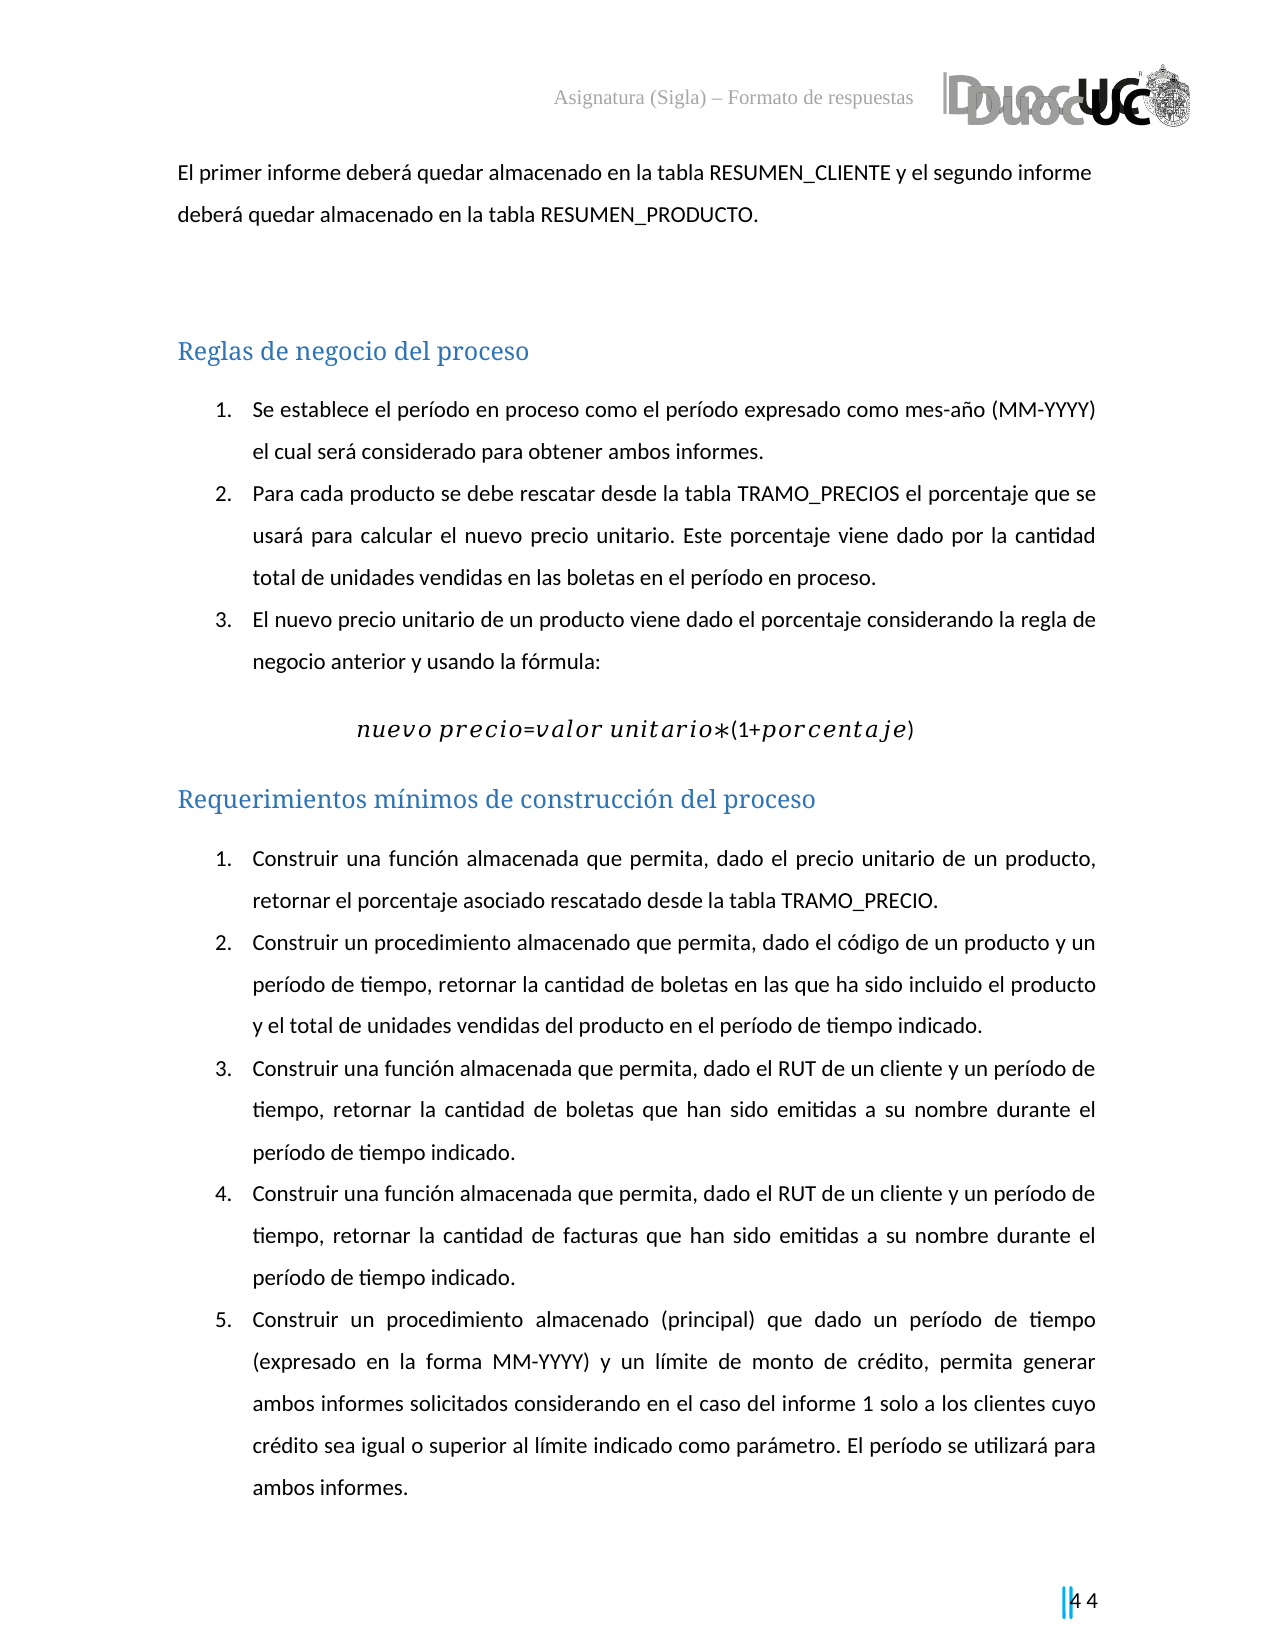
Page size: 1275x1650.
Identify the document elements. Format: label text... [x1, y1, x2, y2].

list Construir una función almacenada que permita, dado el precio unitario de un producto, retornar el porcentaje asociado rescatado desde la tabla TRAMO_PRECIO. [215, 844, 1098, 914]
text El primer informe deberá quedar almacenado en la tabla RESUMEN_CLIENTE y el segundo informe deberá quedar almacenado en la tabla RESUMEN_PRODUCTO. [177, 158, 1098, 228]
list Construir una función almacenada que permita, dado el RUT de un cliente y un período de tiempo, retornar la cantidad de facturas que han sido emitidas a su nombre durante el período de tiempo indicado. [215, 1179, 1098, 1292]
list Construir un procedimiento almacenado que permita, dado el código de un producto y un período de tiempo, retornar la cantidad de boletas en las que ha sido incluido el producto y el total de unidades vendidas del producto en el período de tiempo indicado. [215, 928, 1098, 1040]
picture [949, 64, 1190, 131]
list Construir una función almacenada que permita, dado el RUT de un cliente y un período de tiempo, retornar la cantidad de boletas que han sido emitidas a su nombre durante el período de tiempo indicado. [215, 1054, 1098, 1166]
text 𝑛𝑢𝑒𝑣𝑜 𝑝𝑟𝑒𝑐𝑖𝑜=𝑣𝑎𝑙𝑜𝑟 𝑢𝑛𝑖𝑡𝑎𝑟𝑖𝑜∗(1+𝑝𝑜𝑟𝑐𝑒𝑛𝑡𝑎𝑗𝑒) [907, 714, 1098, 743]
subtitle Requerimientos mínimos de construcción del proceso [177, 782, 1098, 816]
list Construir un procedimiento almacenado (principal) que dado un período de tiempo (expresado en la forma MM-YYYY) y un límite de monto de crédito, permita generar ambos informes solicitados considerando en el caso del informe 1 solo a los clientes cuyo crédito sea igual o superior al límite indicado como parámetro. El período se utilizará para ambos informes. [215, 1306, 1098, 1501]
list Para cada producto se debe rescatar desde la tabla TRAMO_PRECIOS el porcentaje que se usará para calcular el nuevo precio unitario. Este porcentaje viene dado por la cantidad total de unidades vendidas en las boletas en el período en proceso. [215, 479, 1098, 591]
subtitle Reglas de negocio del proceso [177, 334, 1098, 368]
list El nuevo precio unitario de un producto viene dado el porcentaje considerando la regla de negocio anterior y usando la fórmula: [215, 605, 1098, 675]
text 𝑛𝑢𝑒𝑣𝑜 𝑝𝑟𝑒𝑐𝑖𝑜=𝑣𝑎𝑙𝑜𝑟 𝑢𝑛𝑖𝑡𝑎𝑟𝑖𝑜∗(1+𝑝𝑜𝑟𝑐𝑒𝑛𝑡𝑎𝑗𝑒) [177, 714, 438, 743]
list Se establece el período en proceso como el período expresado como mes-año (MM-YYYY) el cual será considerado para obtener ambos informes. [215, 396, 1098, 466]
